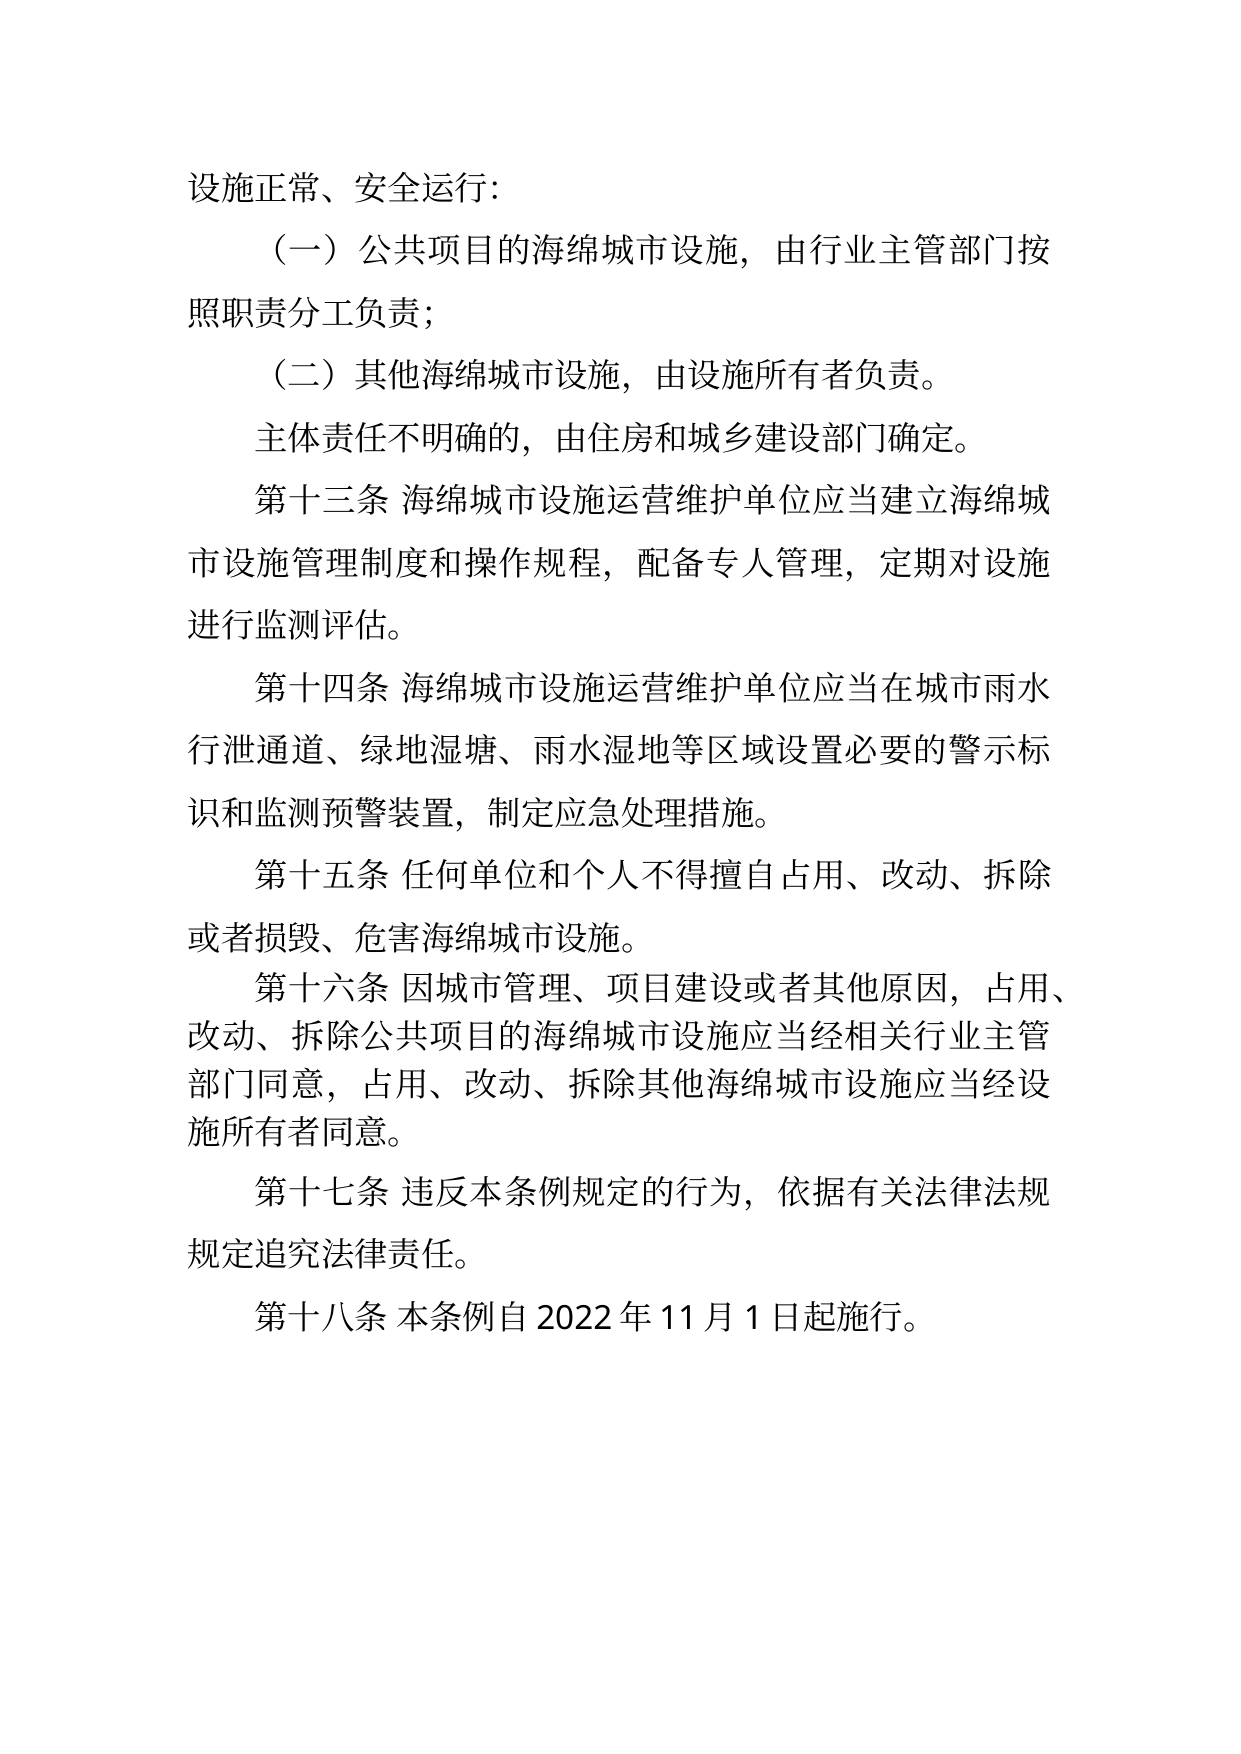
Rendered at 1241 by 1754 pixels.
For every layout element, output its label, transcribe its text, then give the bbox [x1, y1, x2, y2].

text 第十三条 海绵城市设施运营维护单位应当建立海绵城市设施管理制度和操作规程，配备专人管理，定期对设施进行监测评估。 [187, 462, 1053, 650]
text 第十八条 本条例自2022年11月1日起施行。 [187, 1279, 1053, 1342]
text （二）其他海绵城市设施，由设施所有者负责。 [187, 337, 1053, 400]
text 第十七条 违反本条例规定的行为，依据有关法律法规规定追究法律责任。 [187, 1154, 1053, 1279]
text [187, 150, 1053, 212]
text 第十四条 海绵城市设施运营维护单位应当在城市雨水行泄通道、绿地湿塘、雨水湿地等区域设置必要的警示标识和监测预警装置，制定应急处理措施。 [187, 650, 1053, 837]
text （一）公共项目的海绵城市设施，由行业主管部门按照职责分工负责； [187, 212, 1053, 337]
text 主体责任不明确的，由住房和城乡建设部门确定。 [187, 400, 1053, 462]
text 第十五条 任何单位和个人不得擅自占用、改动、拆除或者损毁、危害海绵城市设施。 [187, 837, 1053, 962]
text 第十六条 因城市管理、项目建设或者其他原因，占用、改动、拆除公共项目的海绵城市设施应当经相关行业主管部门同意，占用、改动、拆除其他海绵城市设施应当经设施所有者同意。 [187, 962, 1053, 1154]
